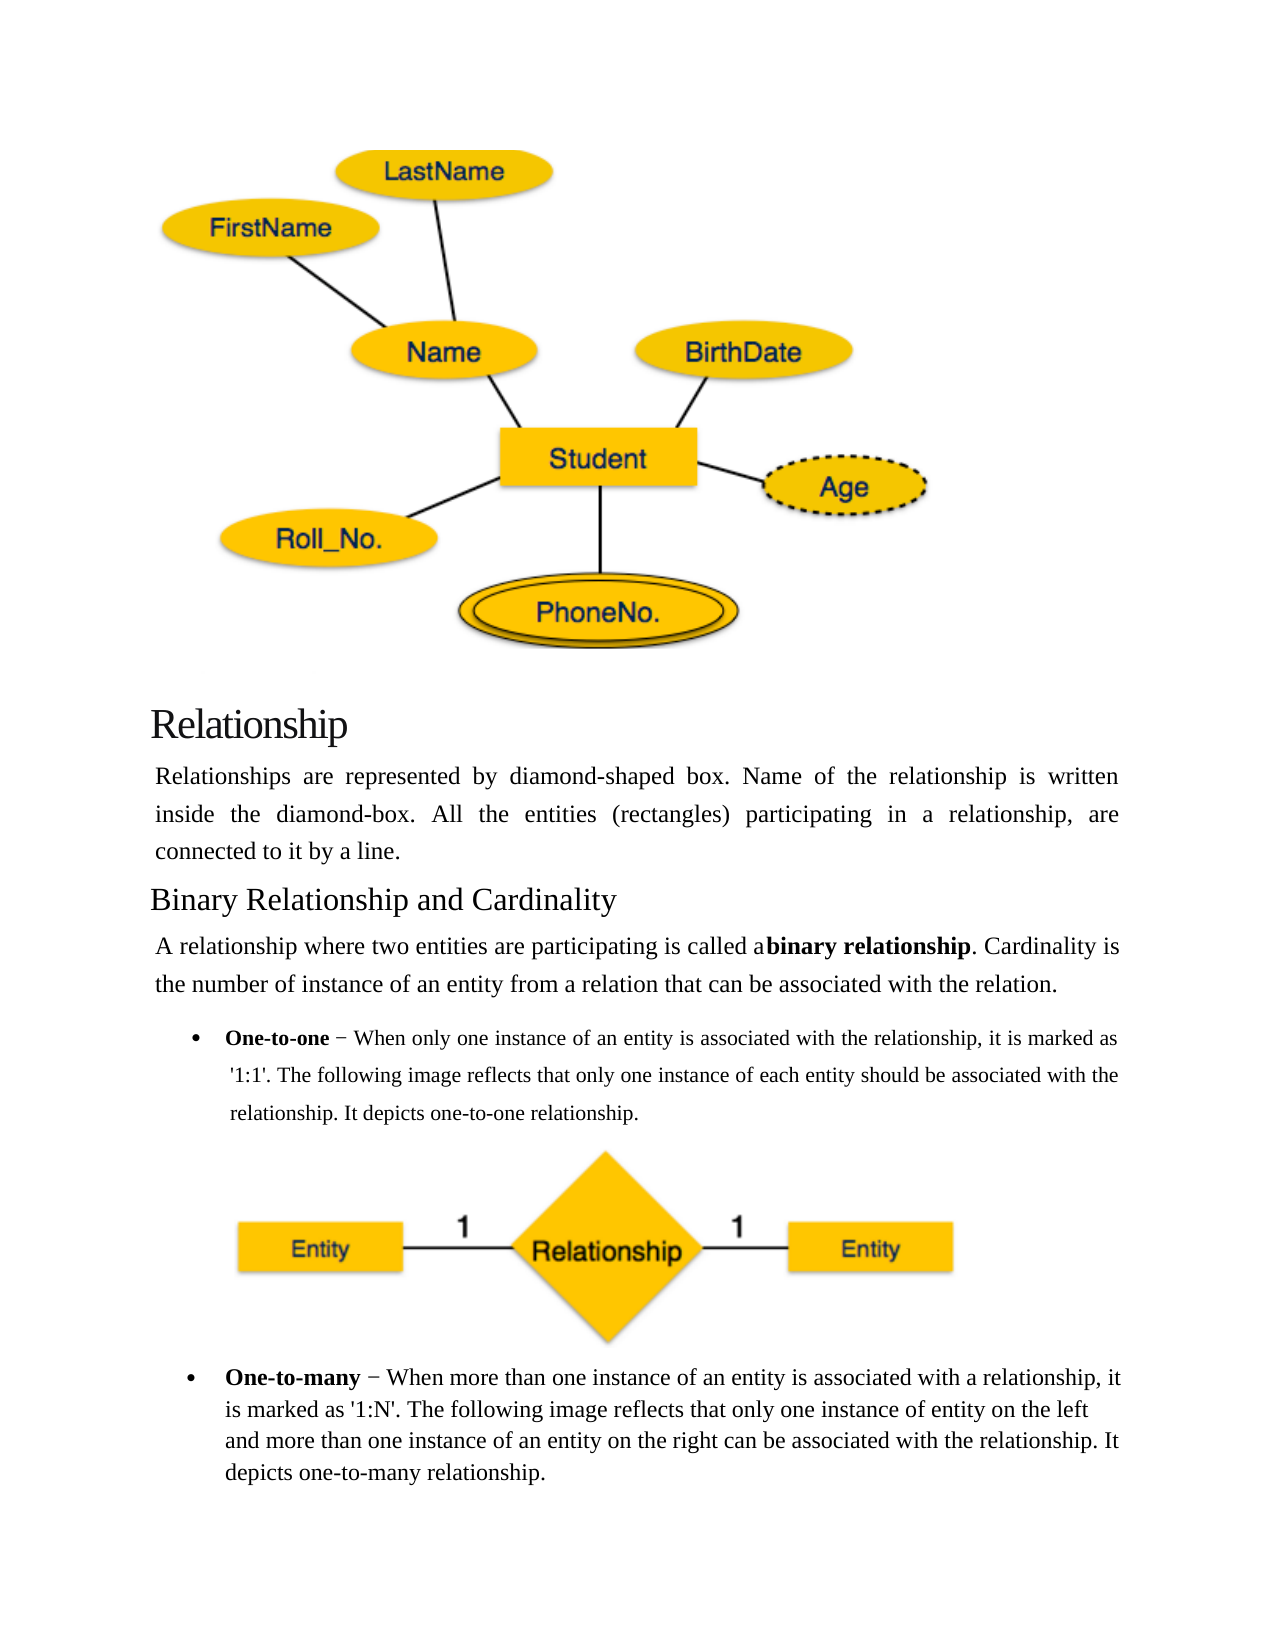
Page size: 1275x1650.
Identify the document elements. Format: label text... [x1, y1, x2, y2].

text A relationship where two entities are participating is called abinary relationship. Cardinality is the number of instance of an entity from a relation that can be associated with the relation. [155, 923, 1120, 998]
picture [230, 1140, 962, 1348]
subtitle Binary Relationship and Cardinality [150, 880, 1120, 918]
subtitle Relationship [150, 698, 1120, 748]
list One-to-one − When only one instance of an entity is associated with the relationship, it is marked as '1:1'. The following image reflects that only one instance of each entity should be associated with the relationship. It depicts one-to-one relationship. [192, 1013, 1120, 1125]
picture [150, 150, 939, 674]
text Relationships are represented by diamond-shaped box. Name of the relationship is written inside the diamond-box. All the entities (rectangles) participating in a relationship, are connected to it by a line. [155, 753, 1120, 865]
list One-to-many − When more than one instance of an entity is associated with a relationship, it is marked as '1:N'. The following image reflects that only one instance of entity on the left and more than one instance of an entity on the right can be associated with the relationship. It depicts one-to-many relationship. [187, 1363, 1125, 1486]
